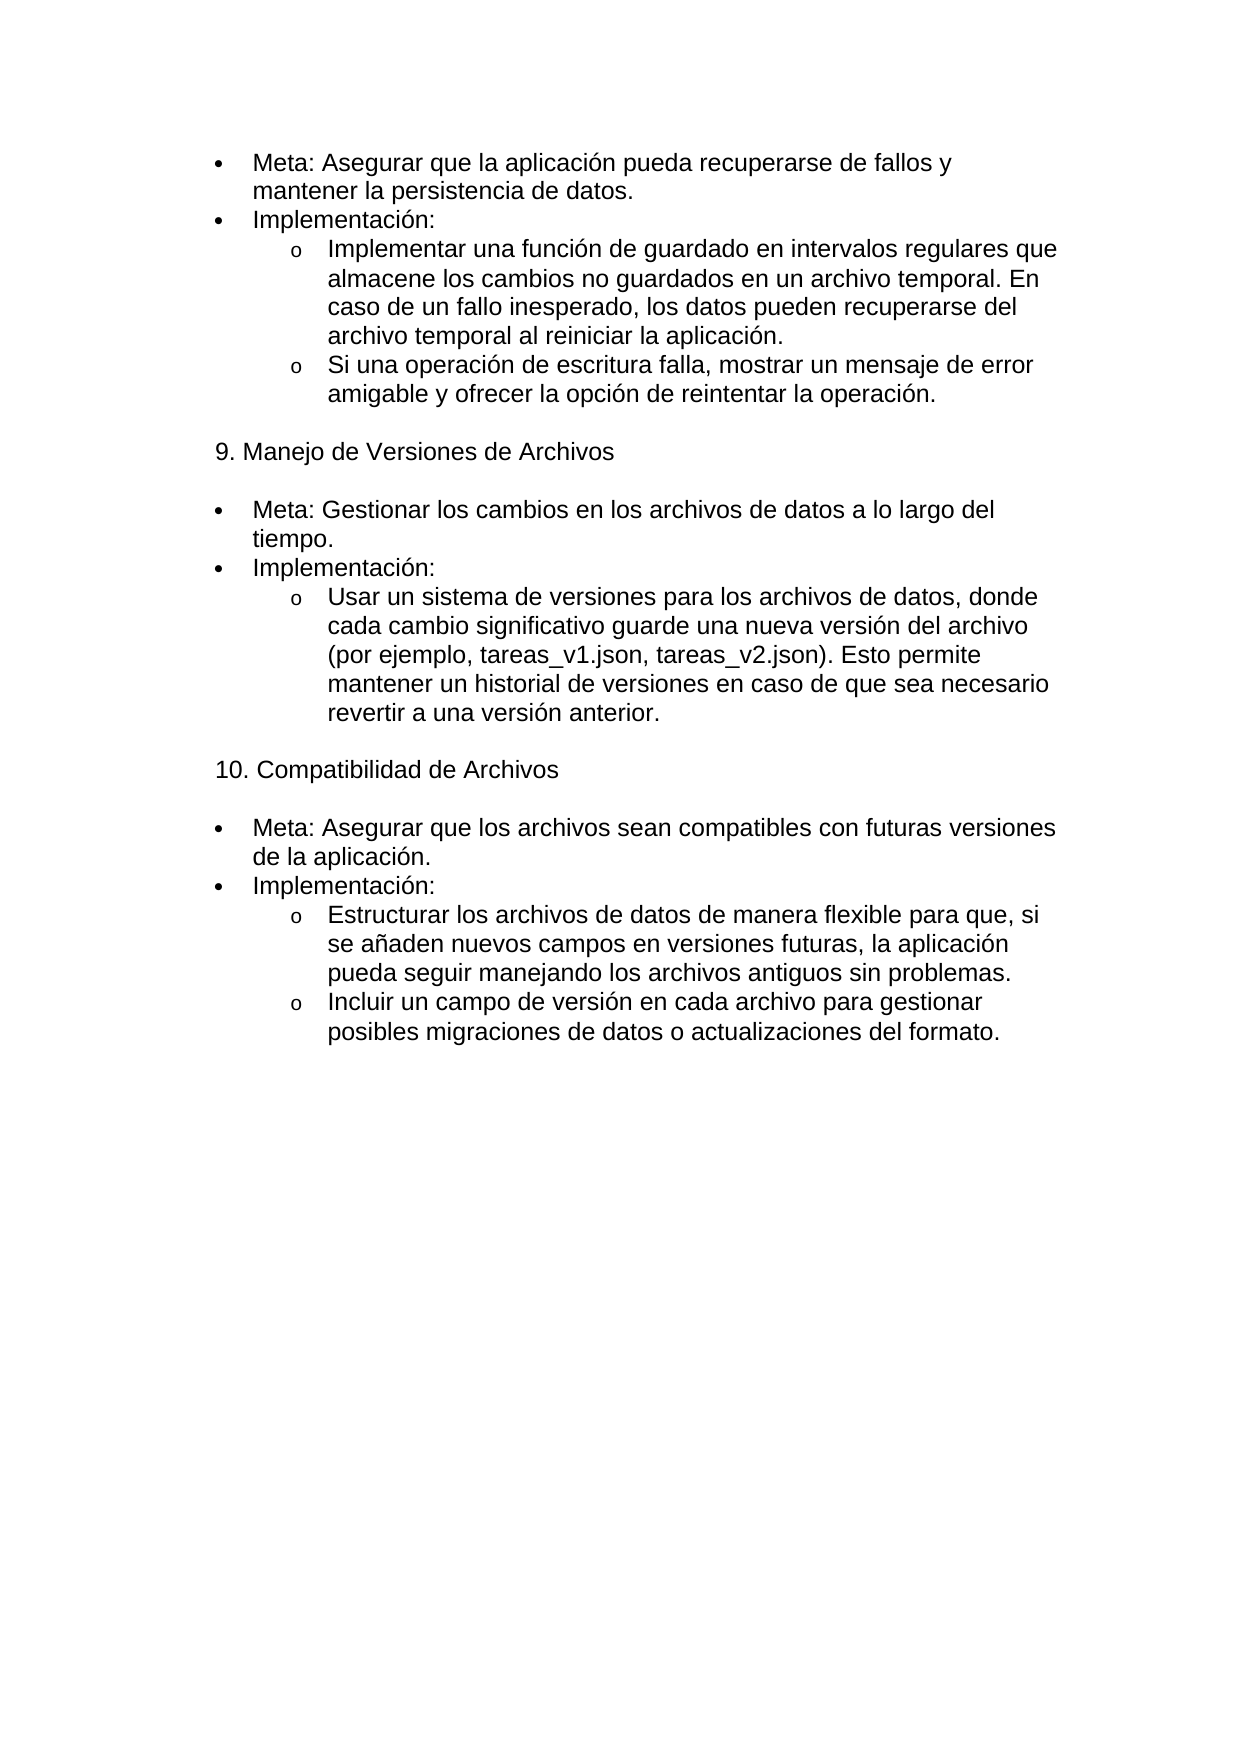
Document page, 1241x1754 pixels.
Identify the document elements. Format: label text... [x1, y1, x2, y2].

text 9. Manejo de Versiones de Archivos [177, 437, 1063, 466]
list Implementar una función de guardado en intervalos regulares que almacene los cambios no guardados en un archivo temporal. En caso de un fallo inesperado, los datos pueden recuperarse del archivo temporal al reiniciar la aplicación. [290, 234, 1063, 350]
list Implementación: [215, 205, 1063, 234]
list Estructurar los archivos de datos de manera flexible para que, si se añaden nuevos campos en versiones futuras, la aplicación pueda seguir manejando los archivos antiguos sin problemas. [290, 899, 1063, 987]
text 10. Compatibilidad de Archivos [177, 755, 1063, 784]
list Si una operación de escritura falla, mostrar un mensaje de error amigable y ofrecer la opción de reintentar la operación. [290, 350, 1063, 408]
list Implementación: [215, 553, 1063, 582]
list Meta: Gestionar los cambios en los archivos de datos a lo largo del tiempo. [215, 495, 1063, 553]
list Incluir un campo de versión en cada archivo para gestionar posibles migraciones de datos o actualizaciones del formato. [290, 987, 1063, 1045]
list Usar un sistema de versiones para los archivos de datos, donde cada cambio significativo guarde una nueva versión del archivo (por ejemplo, tareas_v1.json, tareas_v2.json). Esto permite mantener un historial de versiones en caso de que sea necesario revertir a una versión anterior. [290, 582, 1063, 726]
list Meta: Asegurar que la aplicación pueda recuperarse de fallos y mantener la persistencia de datos. [215, 148, 1063, 205]
list Implementación: [215, 871, 1063, 899]
list Meta: Asegurar que los archivos sean compatibles con futuras versiones de la aplicación. [215, 813, 1063, 871]
